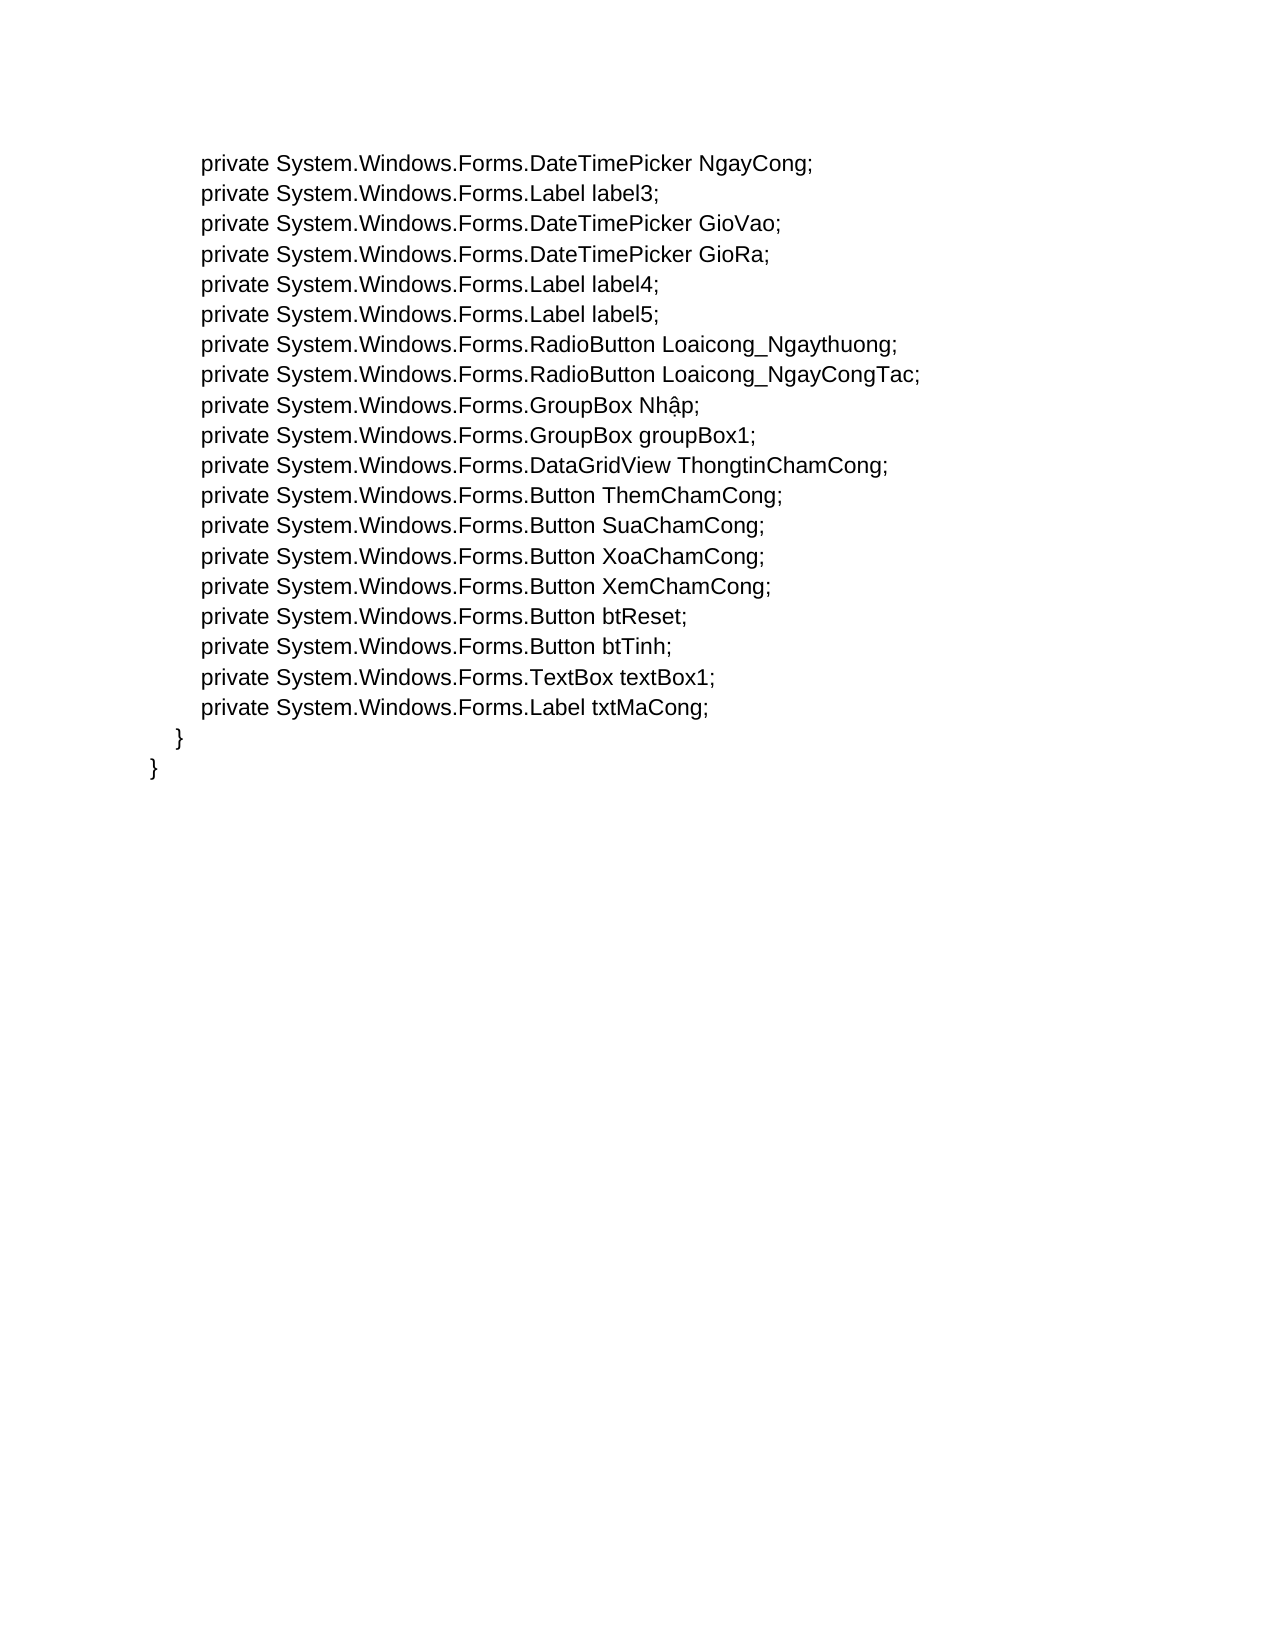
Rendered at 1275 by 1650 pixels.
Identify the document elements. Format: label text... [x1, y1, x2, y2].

text private System.Windows.Forms.DateTimePicker GioRa; [150, 241, 1125, 267]
text private System.Windows.Forms.Button btReset; [150, 603, 1125, 629]
text private System.Windows.Forms.Button XoaChamCong; [150, 543, 1125, 569]
text private System.Windows.Forms.RadioButton Loaicong_Ngaythuong; [150, 331, 1125, 358]
text private System.Windows.Forms.Label txtMaCong; [150, 694, 1125, 720]
text private System.Windows.Forms.RadioButton Loaicong_NgayCongTac; [150, 361, 1125, 388]
text private System.Windows.Forms.GroupBox groupBox1; [150, 422, 1125, 448]
text } [150, 754, 1125, 781]
text private System.Windows.Forms.DateTimePicker GioVao; [150, 210, 1125, 237]
text private System.Windows.Forms.Button XemChamCong; [150, 573, 1125, 599]
text private System.Windows.Forms.Button ThemChamCong; [150, 482, 1125, 509]
text private System.Windows.Forms.Label label4; [150, 271, 1125, 297]
text private System.Windows.Forms.Label label5; [150, 301, 1125, 327]
text private System.Windows.Forms.Button btTinh; [150, 633, 1125, 660]
text } [150, 724, 1125, 750]
text private System.Windows.Forms.DateTimePicker NgayCong; [150, 150, 1125, 176]
text private System.Windows.Forms.Label label3; [150, 180, 1125, 207]
text private System.Windows.Forms.GroupBox Nhập; [150, 392, 1125, 418]
text private System.Windows.Forms.TextBox textBox1; [150, 663, 1125, 690]
text private System.Windows.Forms.DataGridView ThongtinChamCong; [150, 452, 1125, 478]
text private System.Windows.Forms.Button SuaChamCong; [150, 512, 1125, 539]
